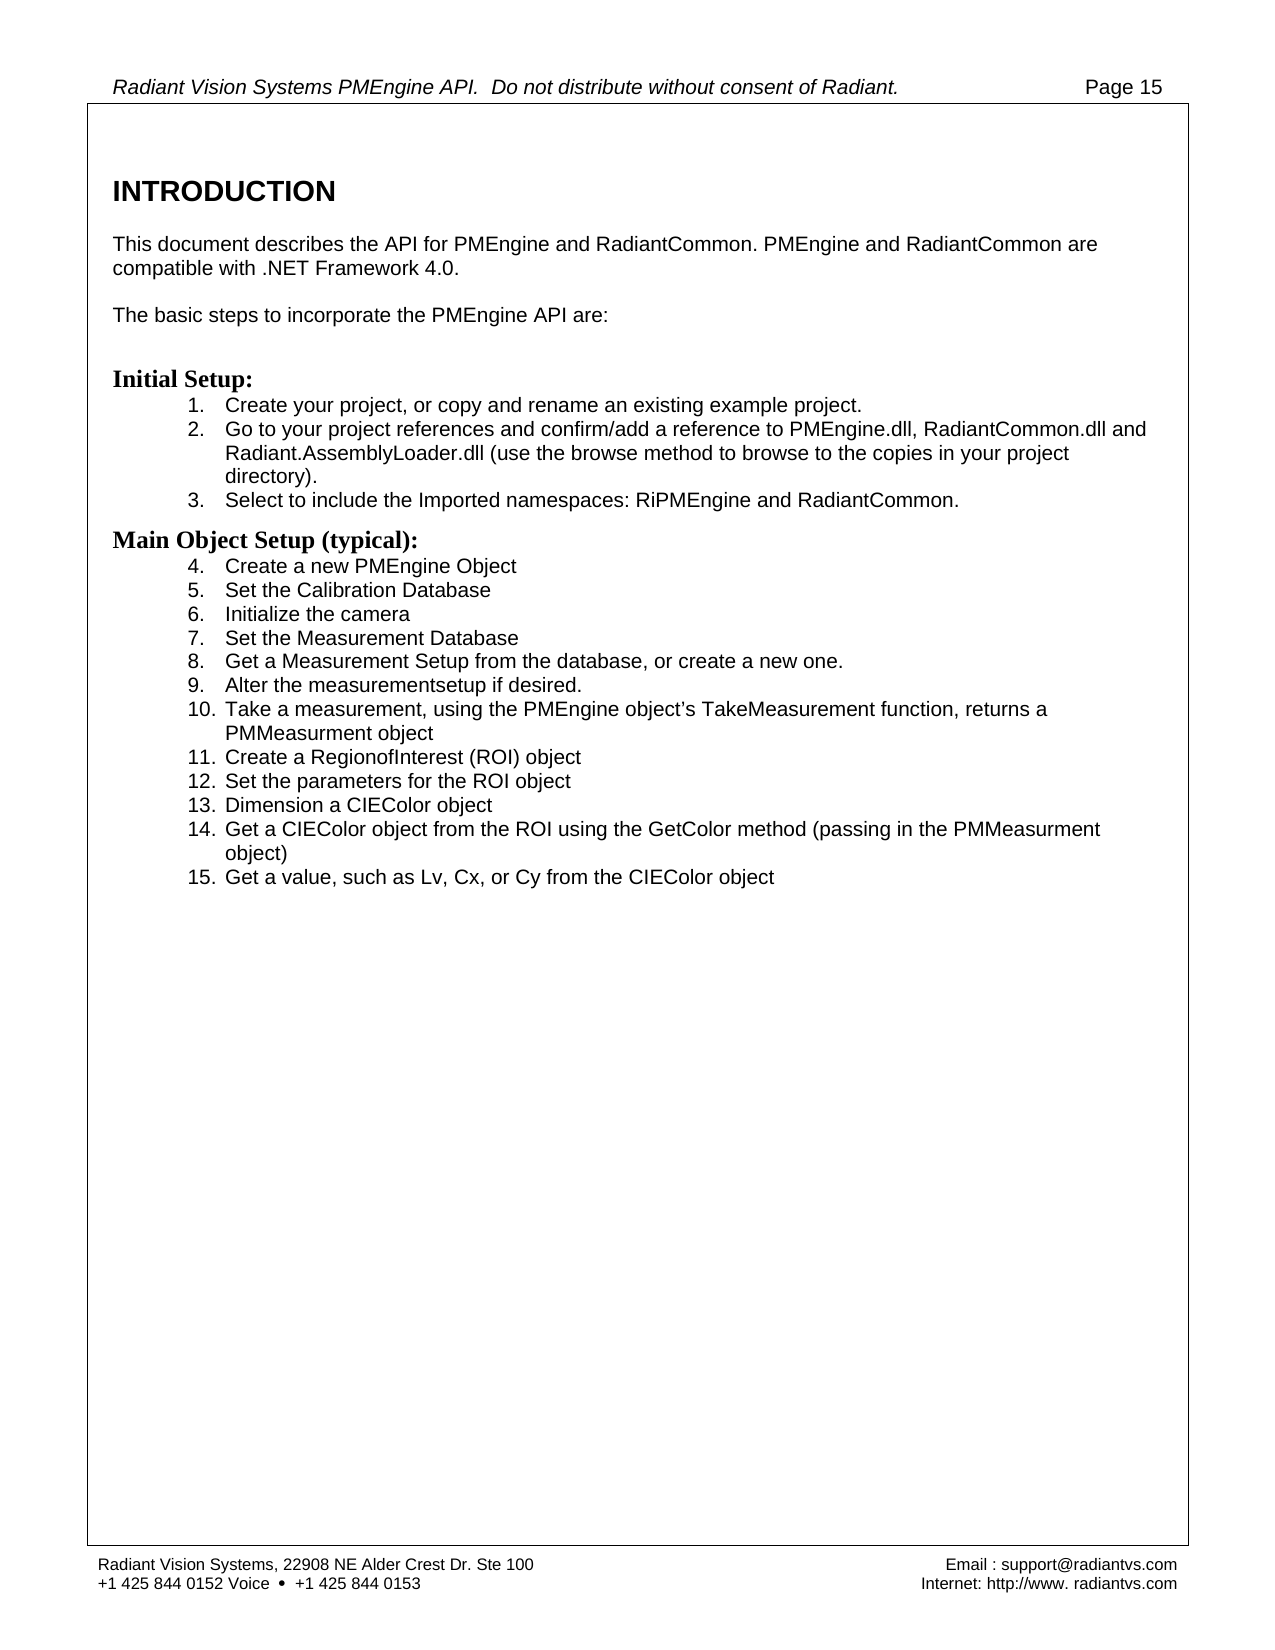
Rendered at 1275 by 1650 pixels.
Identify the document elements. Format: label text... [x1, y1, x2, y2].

subtitle Initial Setup: [112, 364, 1162, 392]
list Get a value, such as Lv, Cx, or Cy from the CIEColor object [187, 865, 1162, 889]
list Set the Measurement Database [187, 625, 1162, 649]
list Set the parameters for the ROI object [187, 769, 1162, 793]
list Alter the measurementsetup if desired. [187, 673, 1162, 697]
list Get a CIEColor object from the ROI using the GetColor method (passing in the PMMeasurment object) [187, 817, 1162, 865]
text The basic steps to incorporate the PMEngine API are: [112, 303, 1162, 327]
subtitle INTRODUCTION [112, 174, 1162, 207]
list Get a Measurement Setup from the database, or create a new one. [187, 649, 1162, 673]
list Select to include the Imported namespaces: RiPMEngine and RadiantCommon. [187, 488, 1162, 512]
list Go to your project references and confirm/add a reference to PMEngine.dll, RadiantCommon.dll and Radiant.AssemblyLoader.dll (use the browse method to browse to the copies in your project directory). [187, 416, 1162, 488]
list Set the Calibration Database [187, 577, 1162, 601]
list Initialize the camera [187, 601, 1162, 625]
list Take a measurement, using the PMEngine object’s TakeMeasurement function, returns a PMMeasurment object [187, 697, 1162, 745]
text This document describes the API for PMEngine and RadiantCommon. PMEngine and RadiantCommon are compatible with .NET Framework 4.0. [112, 231, 1162, 279]
list Create a RegionofInterest (ROI) object [187, 745, 1162, 769]
list Create a new PMEngine Object [187, 553, 1162, 577]
subtitle Main Object Setup (typical): [112, 525, 1162, 553]
list Dimension a CIEColor object [187, 793, 1162, 817]
list Create your project, or copy and rename an existing example project. [187, 392, 1162, 416]
